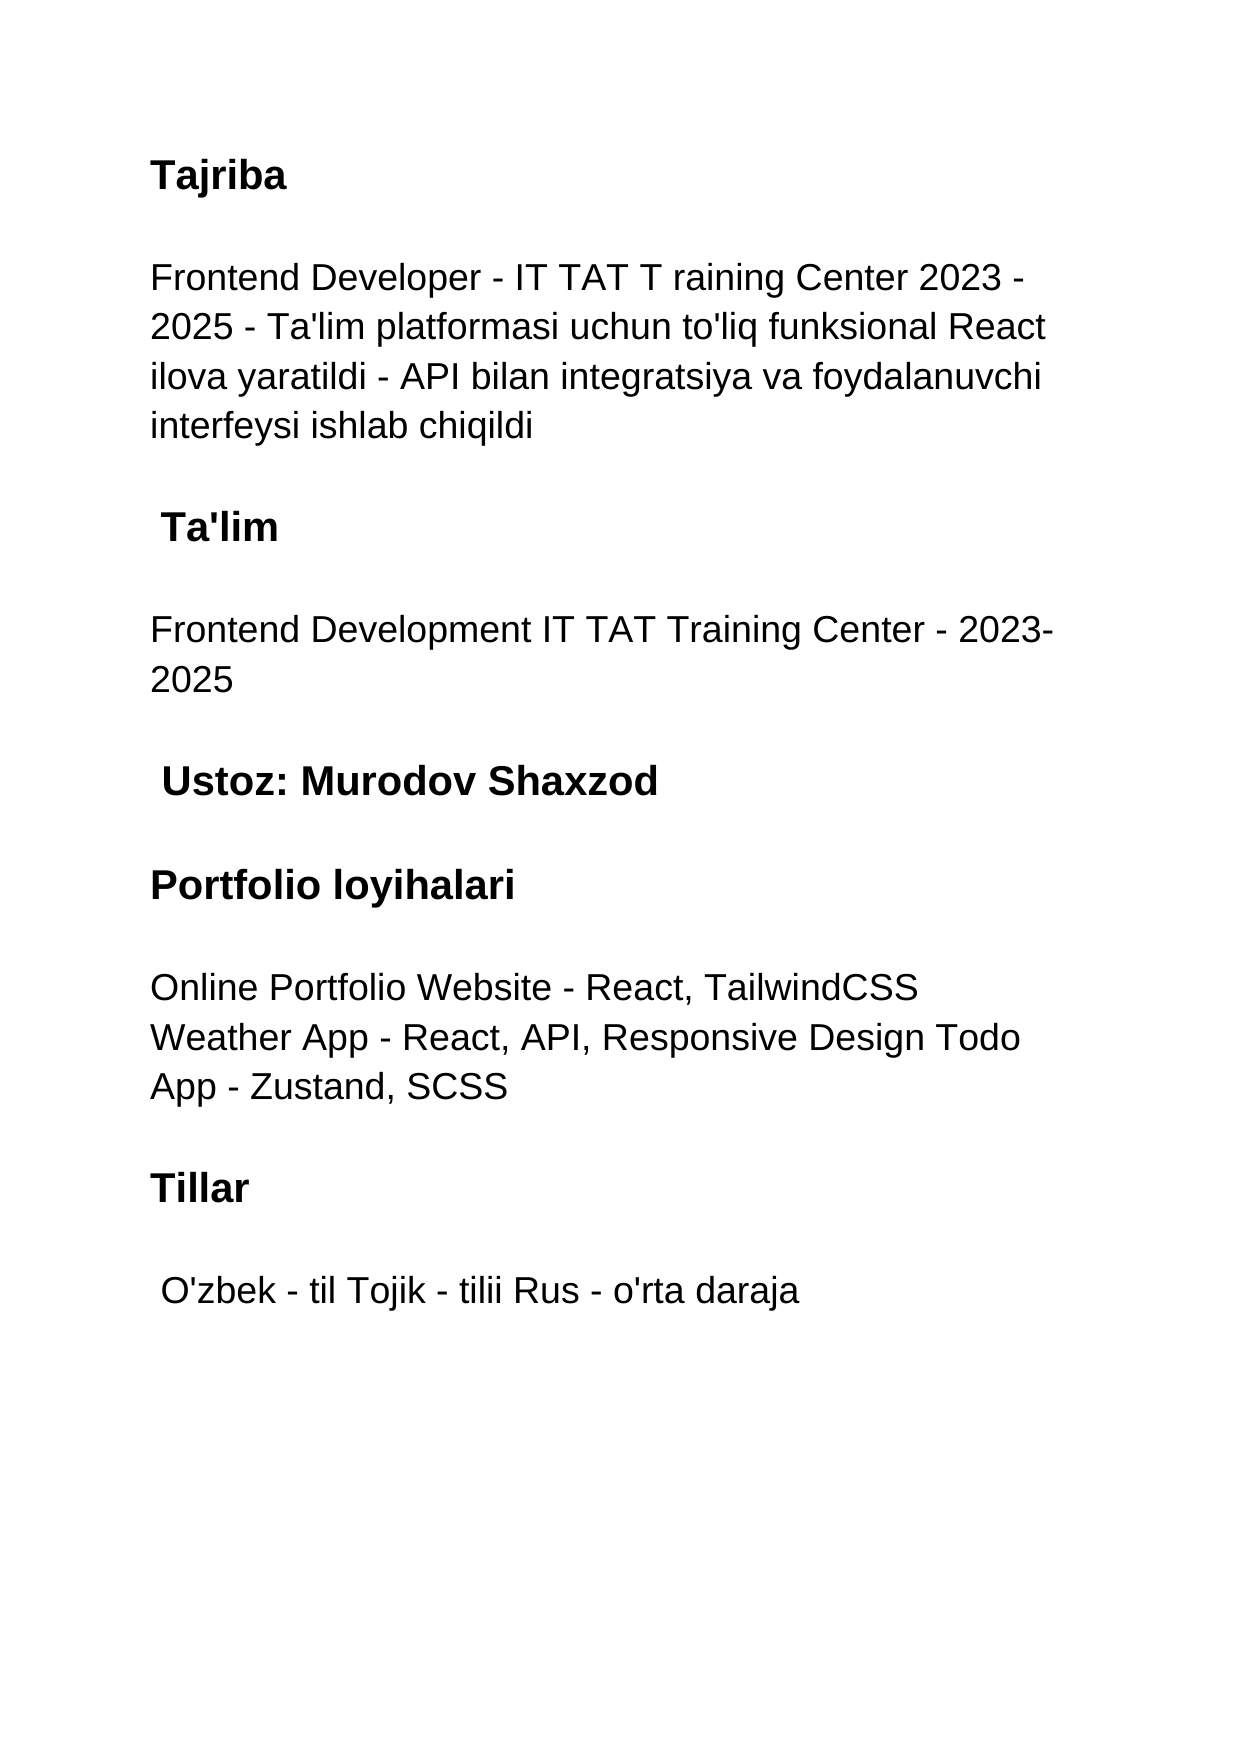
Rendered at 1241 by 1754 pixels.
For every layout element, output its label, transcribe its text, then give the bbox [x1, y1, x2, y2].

text Online Portfolio Website - React, TailwindCSS [150, 965, 1090, 1008]
text Weather App - React, API, Responsive Design Todo App - Zustand, SCSS [150, 1015, 1090, 1108]
text Tajriba [150, 150, 1090, 198]
text Ta'lim [150, 503, 1090, 551]
text Frontend Developer - IT TAT T raining Center 2023 - 2025 - Ta'lim platformasi uchun to'liq funksional React ilova yaratildi - API bilan integratsiya va foydalanuvchi interfeysi ishlab chiqildi [150, 255, 1090, 447]
text Tillar [150, 1164, 1090, 1212]
text Ustoz: Murodov Shaxzod [150, 756, 1090, 804]
text Frontend Development IT TAT Training Center - 2023-2025 [150, 607, 1090, 700]
text O'zbek - til Tojik - tilii Rus - o'rta daraja [150, 1268, 1090, 1312]
text Portfolio loyihalari [150, 861, 1090, 909]
